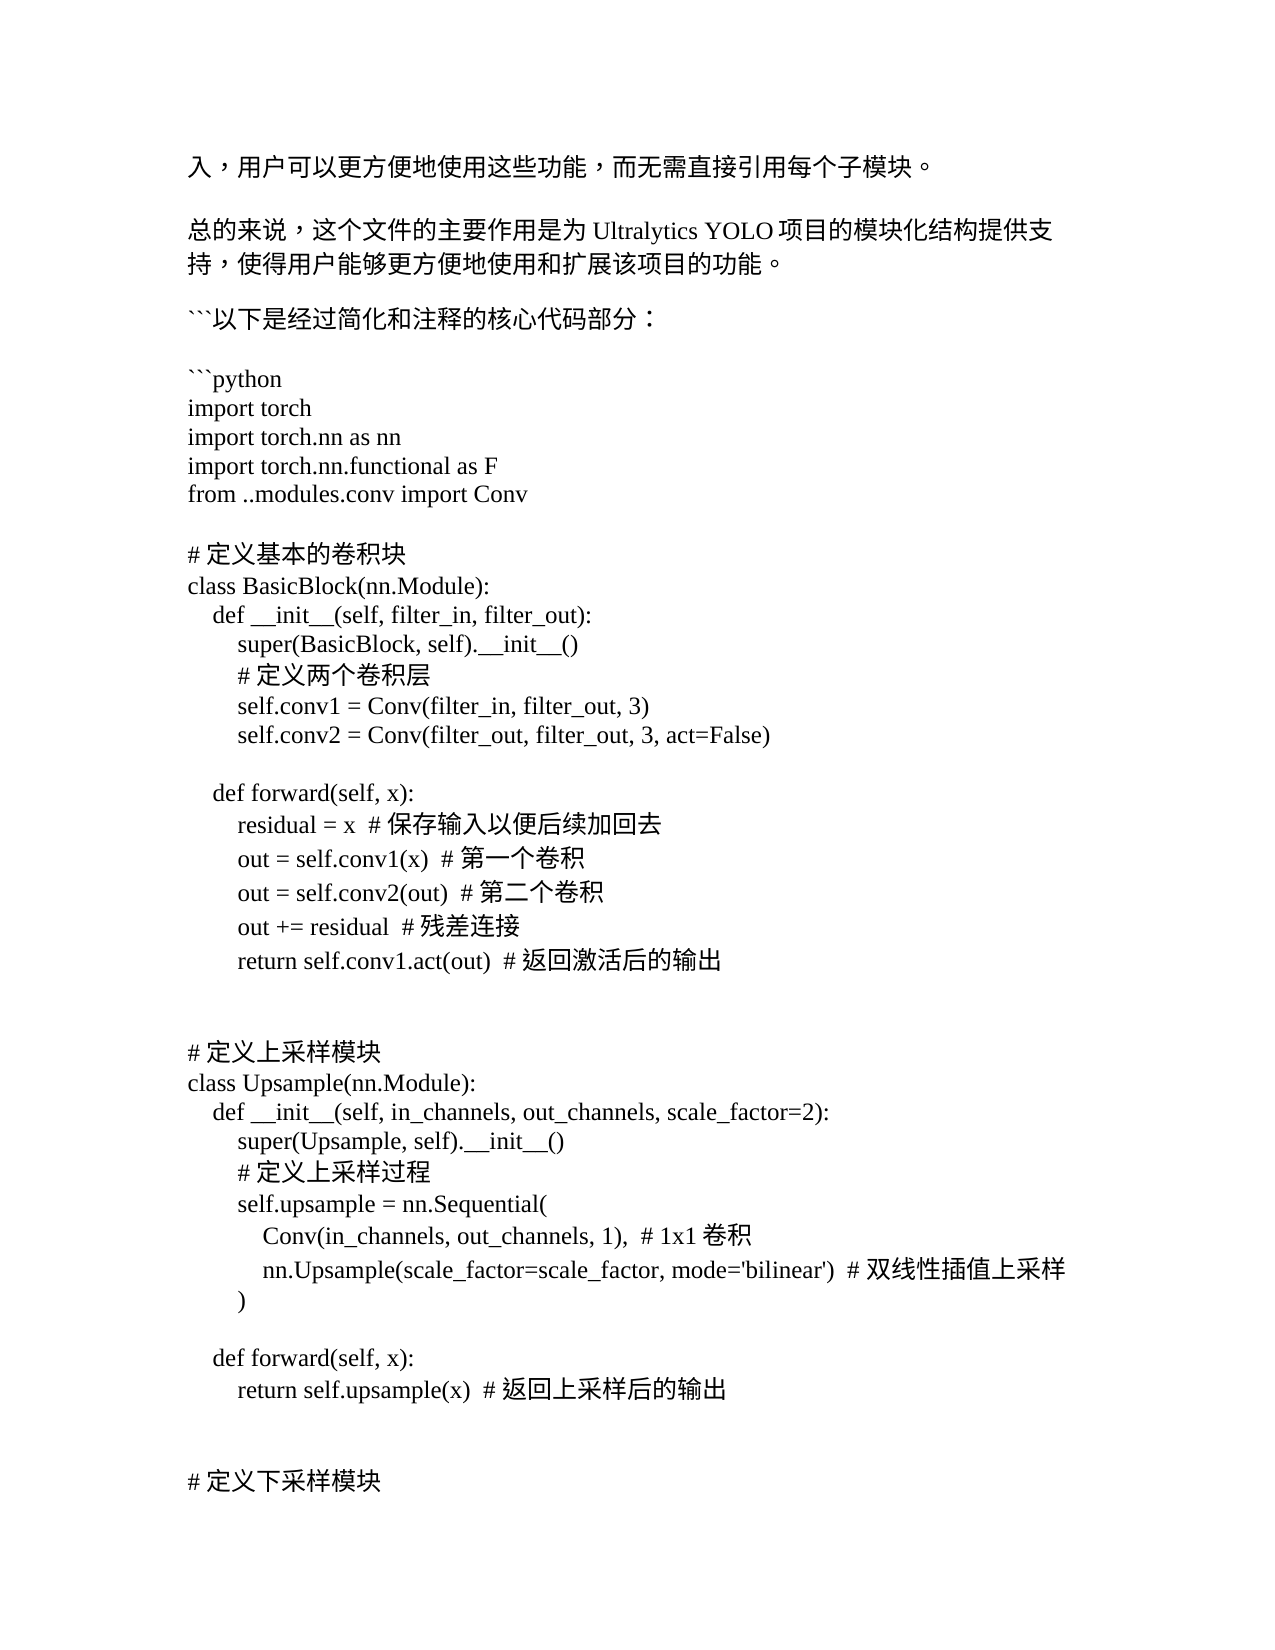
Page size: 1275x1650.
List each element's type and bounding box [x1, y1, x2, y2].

text [187, 302, 1087, 1497]
text [187, 150, 1087, 281]
